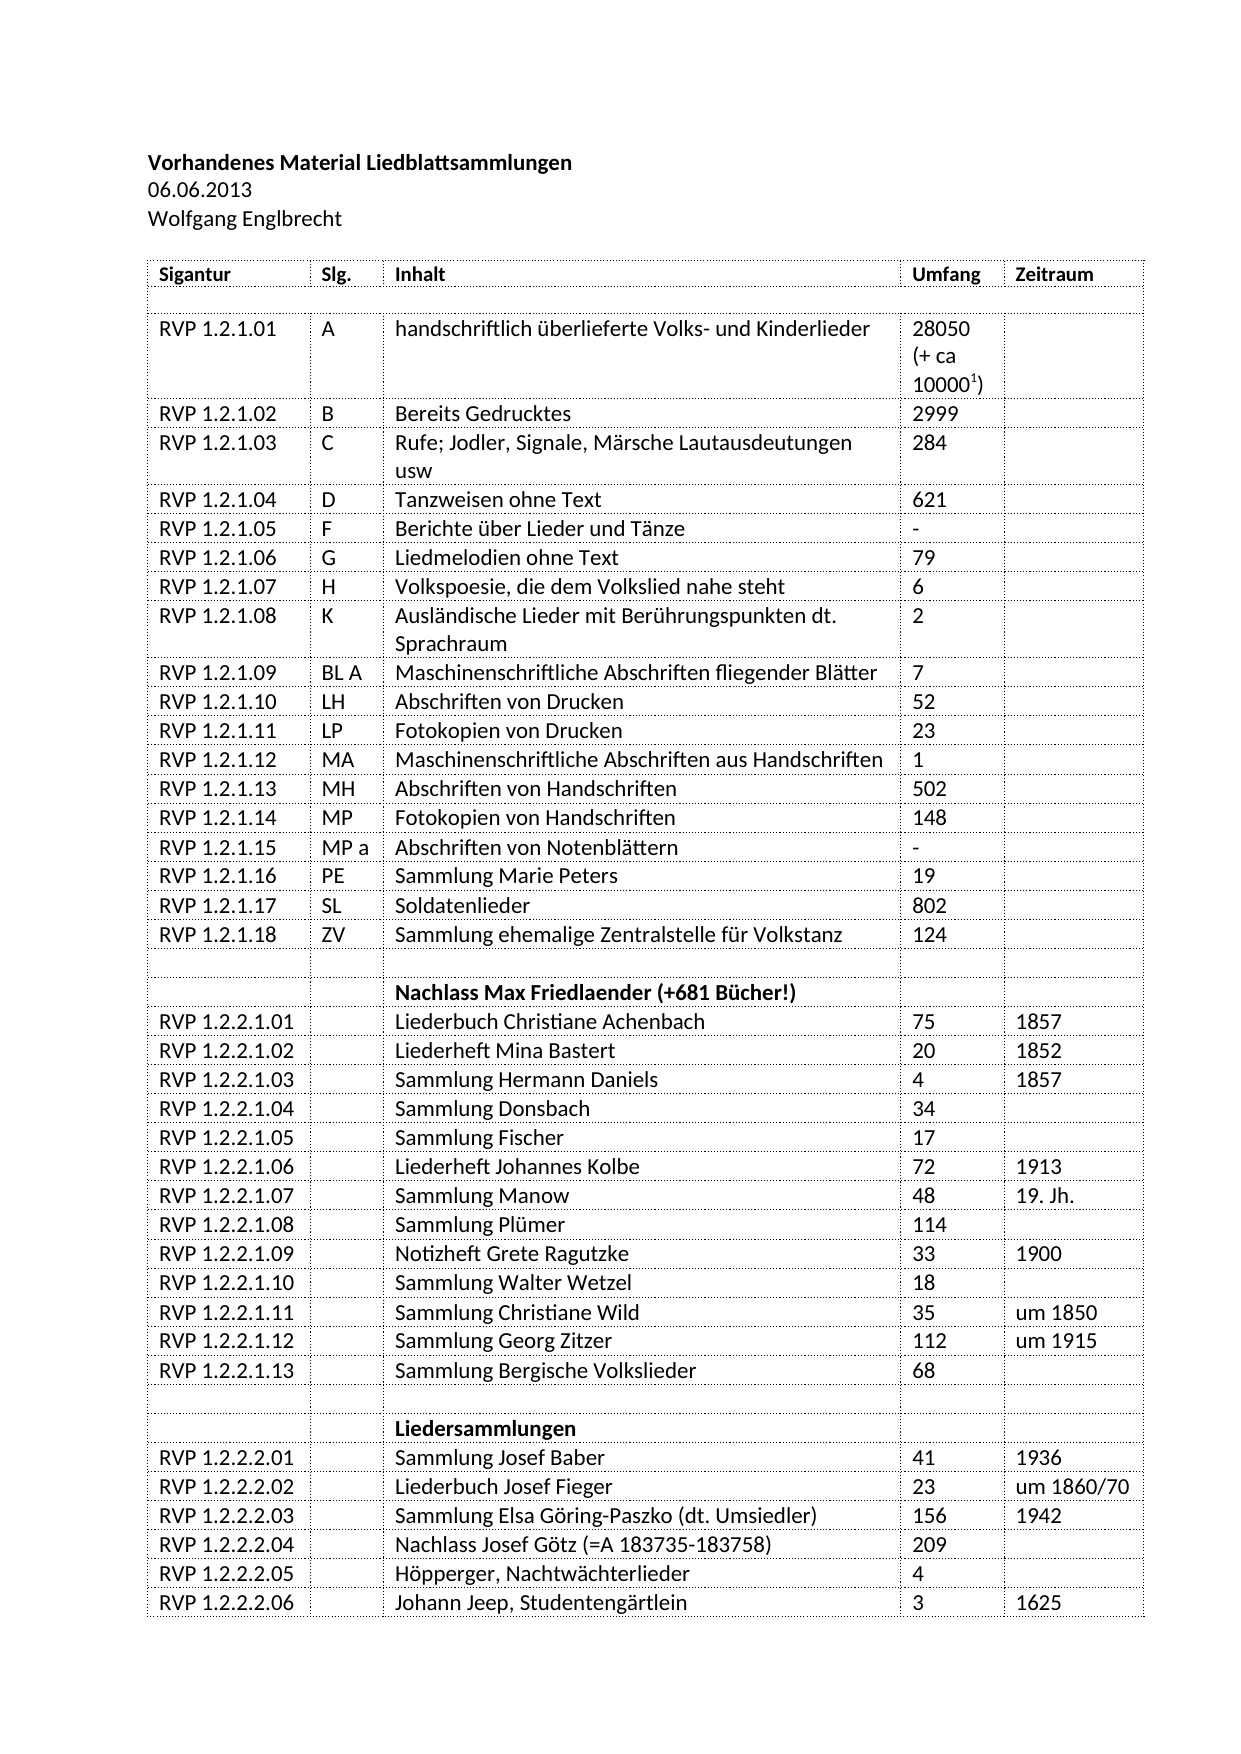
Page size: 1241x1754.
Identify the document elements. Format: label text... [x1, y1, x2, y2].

table_cell 1913 [1004, 1151, 1144, 1180]
table_cell [1004, 600, 1144, 657]
table_cell 75 [901, 1006, 1004, 1035]
table_cell RVP 1.2.1.12 [148, 744, 310, 773]
table_cell 41 [901, 1442, 1004, 1471]
table_cell [1004, 832, 1144, 861]
table_cell RVP 1.2.2.1.03 [148, 1064, 310, 1093]
table_cell 1625 [1004, 1587, 1144, 1616]
table_cell RVP 1.2.2.1.02 [148, 1035, 310, 1064]
table_cell Sammlung Donsbach [384, 1093, 901, 1122]
table_cell [1004, 427, 1144, 484]
table_cell [1004, 744, 1144, 773]
table_cell RVP 1.2.1.07 [148, 571, 310, 600]
table_cell F [310, 513, 384, 542]
table_cell Rufe; Jodler, Signale, Märsche Lautausdeutungen usw [384, 427, 901, 484]
table_cell Sammlung Elsa Göring-Paszko (dt. Umsiedler) [384, 1500, 901, 1529]
table_cell SL [310, 890, 384, 919]
table_cell [148, 977, 310, 1006]
table_cell B [310, 398, 384, 427]
table_cell RVP 1.2.2.2.01 [148, 1442, 310, 1471]
table_cell Sammlung Christiane Wild [384, 1297, 901, 1326]
table_header Inhalt [384, 260, 901, 286]
table_cell [310, 1471, 384, 1500]
table_cell MA [310, 744, 384, 773]
table_cell Notizheft Grete Ragutzke [384, 1239, 901, 1267]
table_cell Sammlung Walter Wetzel [384, 1268, 901, 1297]
table_cell um 1915 [1004, 1326, 1144, 1355]
table_cell RVP 1.2.2.1.13 [148, 1355, 310, 1384]
table_cell [310, 977, 384, 1006]
table_cell Sammlung Hermann Daniels [384, 1064, 901, 1093]
table_cell [310, 1529, 384, 1558]
table_cell RVP 1.2.1.13 [148, 774, 310, 802]
table_cell 1936 [1004, 1442, 1144, 1471]
table_cell Abschriften von Handschriften [384, 774, 901, 802]
table_cell [310, 1151, 384, 1180]
table_cell 148 [901, 803, 1004, 832]
table_header Slg. [310, 260, 384, 286]
table_cell 124 [901, 919, 1004, 948]
table_cell RVP 1.2.1.16 [148, 861, 310, 890]
table_cell 19. Jh. [1004, 1180, 1144, 1209]
table_cell [310, 1006, 384, 1035]
table_cell RVP 1.2.2.1.01 [148, 1006, 310, 1035]
table_cell RVP 1.2.1.03 [148, 427, 310, 484]
table_cell Sammlung Plümer [384, 1209, 901, 1238]
table_cell RVP 1.2.2.1.11 [148, 1297, 310, 1326]
table_cell [1004, 542, 1144, 571]
table_cell RVP 1.2.1.17 [148, 890, 310, 919]
table_cell Liedmelodien ohne Text [384, 542, 901, 571]
table_cell 802 [901, 890, 1004, 919]
text Wolfgang Englbrecht [148, 204, 1093, 232]
table_cell Liedersammlungen [384, 1413, 901, 1442]
table_cell Johann Jeep, Studentengärtlein [384, 1587, 901, 1616]
table_cell 68 [901, 1355, 1004, 1384]
table_cell - [901, 513, 1004, 542]
table_cell Sammlung Bergische Volkslieder [384, 1355, 901, 1384]
table_cell 156 [901, 1500, 1004, 1529]
table_cell RVP 1.2.1.02 [148, 398, 310, 427]
table_cell RVP 1.2.1.01 [148, 313, 310, 398]
table_cell RVP 1.2.2.1.08 [148, 1209, 310, 1238]
table_cell [310, 1297, 384, 1326]
table_cell [310, 1384, 384, 1413]
table_cell RVP 1.2.2.2.05 [148, 1558, 310, 1587]
table_cell [1004, 1268, 1144, 1297]
table_cell A [310, 313, 384, 398]
table_cell [310, 1035, 384, 1064]
table_cell 28050 (+ ca 100001) [901, 313, 1004, 398]
table_cell 1852 [1004, 1035, 1144, 1064]
table_cell 4 [901, 1064, 1004, 1093]
table_cell PE [310, 861, 384, 890]
table_cell Sammlung ehemalige Zentralstelle für Volkstanz [384, 919, 901, 948]
table_cell RVP 1.2.1.15 [148, 832, 310, 861]
table_cell [901, 977, 1004, 1006]
table_cell [310, 1209, 384, 1238]
table_cell 23 [901, 715, 1004, 744]
table_cell LP [310, 715, 384, 744]
table_cell Ausländische Lieder mit Berührungspunkten dt. Sprachraum [384, 600, 901, 657]
table_cell [310, 1587, 384, 1616]
table_cell Nachlass Max Friedlaender (+681 Bücher!) [384, 977, 901, 1006]
table_cell RVP 1.2.2.2.03 [148, 1500, 310, 1529]
table_cell [310, 1268, 384, 1297]
table_cell [901, 948, 1004, 977]
table_cell BL A [310, 657, 384, 686]
table_cell RVP 1.2.2.1.10 [148, 1268, 310, 1297]
table_cell [1004, 1558, 1144, 1587]
table_cell K [310, 600, 384, 657]
table_cell [1004, 1355, 1144, 1384]
table_cell [1004, 715, 1144, 744]
text Vorhandenes Material Liedblattsammlungen [148, 148, 1093, 176]
table_cell Liederbuch Josef Fieger [384, 1471, 901, 1500]
table_cell [310, 1093, 384, 1122]
table_cell [310, 1413, 384, 1442]
table_cell [1004, 313, 1144, 398]
table_cell 48 [901, 1180, 1004, 1209]
table_cell [148, 286, 1144, 313]
table_cell RVP 1.2.2.1.05 [148, 1122, 310, 1151]
table_cell 52 [901, 686, 1004, 715]
table_cell MP a [310, 832, 384, 861]
table_cell 1 [901, 744, 1004, 773]
table_header Sigantur [148, 260, 310, 286]
table_cell um 1860/70 [1004, 1471, 1144, 1500]
table_cell 2 [901, 600, 1004, 657]
table_cell [384, 948, 901, 977]
table_cell 33 [901, 1239, 1004, 1267]
table_cell Sammlung Georg Zitzer [384, 1326, 901, 1355]
table_cell Bereits Gedrucktes [384, 398, 901, 427]
table_cell [1004, 774, 1144, 802]
table_cell Liederbuch Christiane Achenbach [384, 1006, 901, 1035]
table_cell [901, 1384, 1004, 1413]
table_cell [1004, 1413, 1144, 1442]
table_cell Soldatenlieder [384, 890, 901, 919]
table_cell C [310, 427, 384, 484]
table_cell um 1850 [1004, 1297, 1144, 1326]
table_cell 112 [901, 1326, 1004, 1355]
table_cell 621 [901, 484, 1004, 513]
table_cell - [901, 832, 1004, 861]
table_cell [1004, 1384, 1144, 1413]
table_cell 502 [901, 774, 1004, 802]
table_cell [1004, 1529, 1144, 1558]
table_cell RVP 1.2.1.11 [148, 715, 310, 744]
table_cell [1004, 977, 1144, 1006]
table_header Zeitraum [1004, 260, 1144, 286]
table_cell 34 [901, 1093, 1004, 1122]
text 06.06.2013 [148, 176, 1093, 204]
table_cell Abschriften von Drucken [384, 686, 901, 715]
table_cell Sammlung Marie Peters [384, 861, 901, 890]
table_cell [148, 1413, 310, 1442]
table_cell LH [310, 686, 384, 715]
table_cell RVP 1.2.2.1.09 [148, 1239, 310, 1267]
table_cell 1942 [1004, 1500, 1144, 1529]
table_cell H [310, 571, 384, 600]
table_cell ZV [310, 919, 384, 948]
table_cell [1004, 919, 1144, 948]
table_cell [310, 1326, 384, 1355]
table_cell 2999 [901, 398, 1004, 427]
table_cell RVP 1.2.2.1.07 [148, 1180, 310, 1209]
table_cell Sammlung Fischer [384, 1122, 901, 1151]
table_cell Maschinenschriftliche Abschriften fliegender Blätter [384, 657, 901, 686]
table_cell [1004, 1093, 1144, 1122]
table_cell [148, 948, 310, 977]
table_cell [310, 1558, 384, 1587]
table_cell RVP 1.2.2.2.04 [148, 1529, 310, 1558]
table_cell Abschriften von Notenblättern [384, 832, 901, 861]
table_cell 6 [901, 571, 1004, 600]
table_cell 79 [901, 542, 1004, 571]
table_cell [310, 1442, 384, 1471]
table_cell Fotokopien von Drucken [384, 715, 901, 744]
table_cell Liederheft Mina Bastert [384, 1035, 901, 1064]
table_cell [1004, 861, 1144, 890]
table_cell Fotokopien von Handschriften [384, 803, 901, 832]
table_cell [310, 1239, 384, 1267]
table_cell RVP 1.2.2.1.12 [148, 1326, 310, 1355]
table_cell 4 [901, 1558, 1004, 1587]
table_cell Liederheft Johannes Kolbe [384, 1151, 901, 1180]
table_cell [310, 1500, 384, 1529]
table_cell [310, 1355, 384, 1384]
table_cell [1004, 657, 1144, 686]
table_cell [1004, 1209, 1144, 1238]
table_cell Tanzweisen ohne Text [384, 484, 901, 513]
table_cell 35 [901, 1297, 1004, 1326]
table_cell RVP 1.2.1.08 [148, 600, 310, 657]
table_cell [1004, 686, 1144, 715]
table_cell RVP 1.2.1.06 [148, 542, 310, 571]
table_cell D [310, 484, 384, 513]
table_cell [310, 1180, 384, 1209]
table_cell 1900 [1004, 1239, 1144, 1267]
table_cell [1004, 484, 1144, 513]
table_cell Sammlung Manow [384, 1180, 901, 1209]
table_cell [1004, 398, 1144, 427]
table_cell 3 [901, 1587, 1004, 1616]
table_cell RVP 1.2.2.2.02 [148, 1471, 310, 1500]
table_cell [310, 1122, 384, 1151]
table_cell 19 [901, 861, 1004, 890]
table_cell RVP 1.2.1.04 [148, 484, 310, 513]
table_cell Berichte über Lieder und Tänze [384, 513, 901, 542]
table_cell RVP 1.2.1.10 [148, 686, 310, 715]
table_cell RVP 1.2.2.2.06 [148, 1587, 310, 1616]
table_cell G [310, 542, 384, 571]
table_cell [1004, 513, 1144, 542]
table_cell 1857 [1004, 1006, 1144, 1035]
table_cell 284 [901, 427, 1004, 484]
table_cell RVP 1.2.1.14 [148, 803, 310, 832]
table_cell [148, 1384, 310, 1413]
table_cell Maschinenschriftliche Abschriften aus Handschriften [384, 744, 901, 773]
table_cell MH [310, 774, 384, 802]
table_cell 23 [901, 1471, 1004, 1500]
table_cell 209 [901, 1529, 1004, 1558]
table_cell [1004, 890, 1144, 919]
table_cell RVP 1.2.1.18 [148, 919, 310, 948]
table_cell RVP 1.2.1.09 [148, 657, 310, 686]
table_cell [1004, 571, 1144, 600]
table_cell [1004, 1122, 1144, 1151]
table_cell 114 [901, 1209, 1004, 1238]
table_cell 17 [901, 1122, 1004, 1151]
table_cell Sammlung Josef Baber [384, 1442, 901, 1471]
table_cell Nachlass Josef Götz (=A 183735-183758) [384, 1529, 901, 1558]
table_cell RVP 1.2.1.05 [148, 513, 310, 542]
table_cell Höpperger, Nachtwächterlieder [384, 1558, 901, 1587]
table_cell MP [310, 803, 384, 832]
table_cell [901, 1413, 1004, 1442]
table_cell [310, 948, 384, 977]
table_cell [310, 1064, 384, 1093]
table_cell Volkspoesie, die dem Volkslied nahe steht [384, 571, 901, 600]
table_cell 72 [901, 1151, 1004, 1180]
table_cell 1857 [1004, 1064, 1144, 1093]
table_cell 7 [901, 657, 1004, 686]
table_cell 18 [901, 1268, 1004, 1297]
table_cell [1004, 803, 1144, 832]
table_cell RVP 1.2.2.1.06 [148, 1151, 310, 1180]
table_cell handschriftlich überlieferte Volks- und Kinderlieder [384, 313, 901, 398]
table_header Umfang [901, 260, 1004, 286]
table_cell 20 [901, 1035, 1004, 1064]
table_cell [384, 1384, 901, 1413]
table_cell [1004, 948, 1144, 977]
table_cell RVP 1.2.2.1.04 [148, 1093, 310, 1122]
